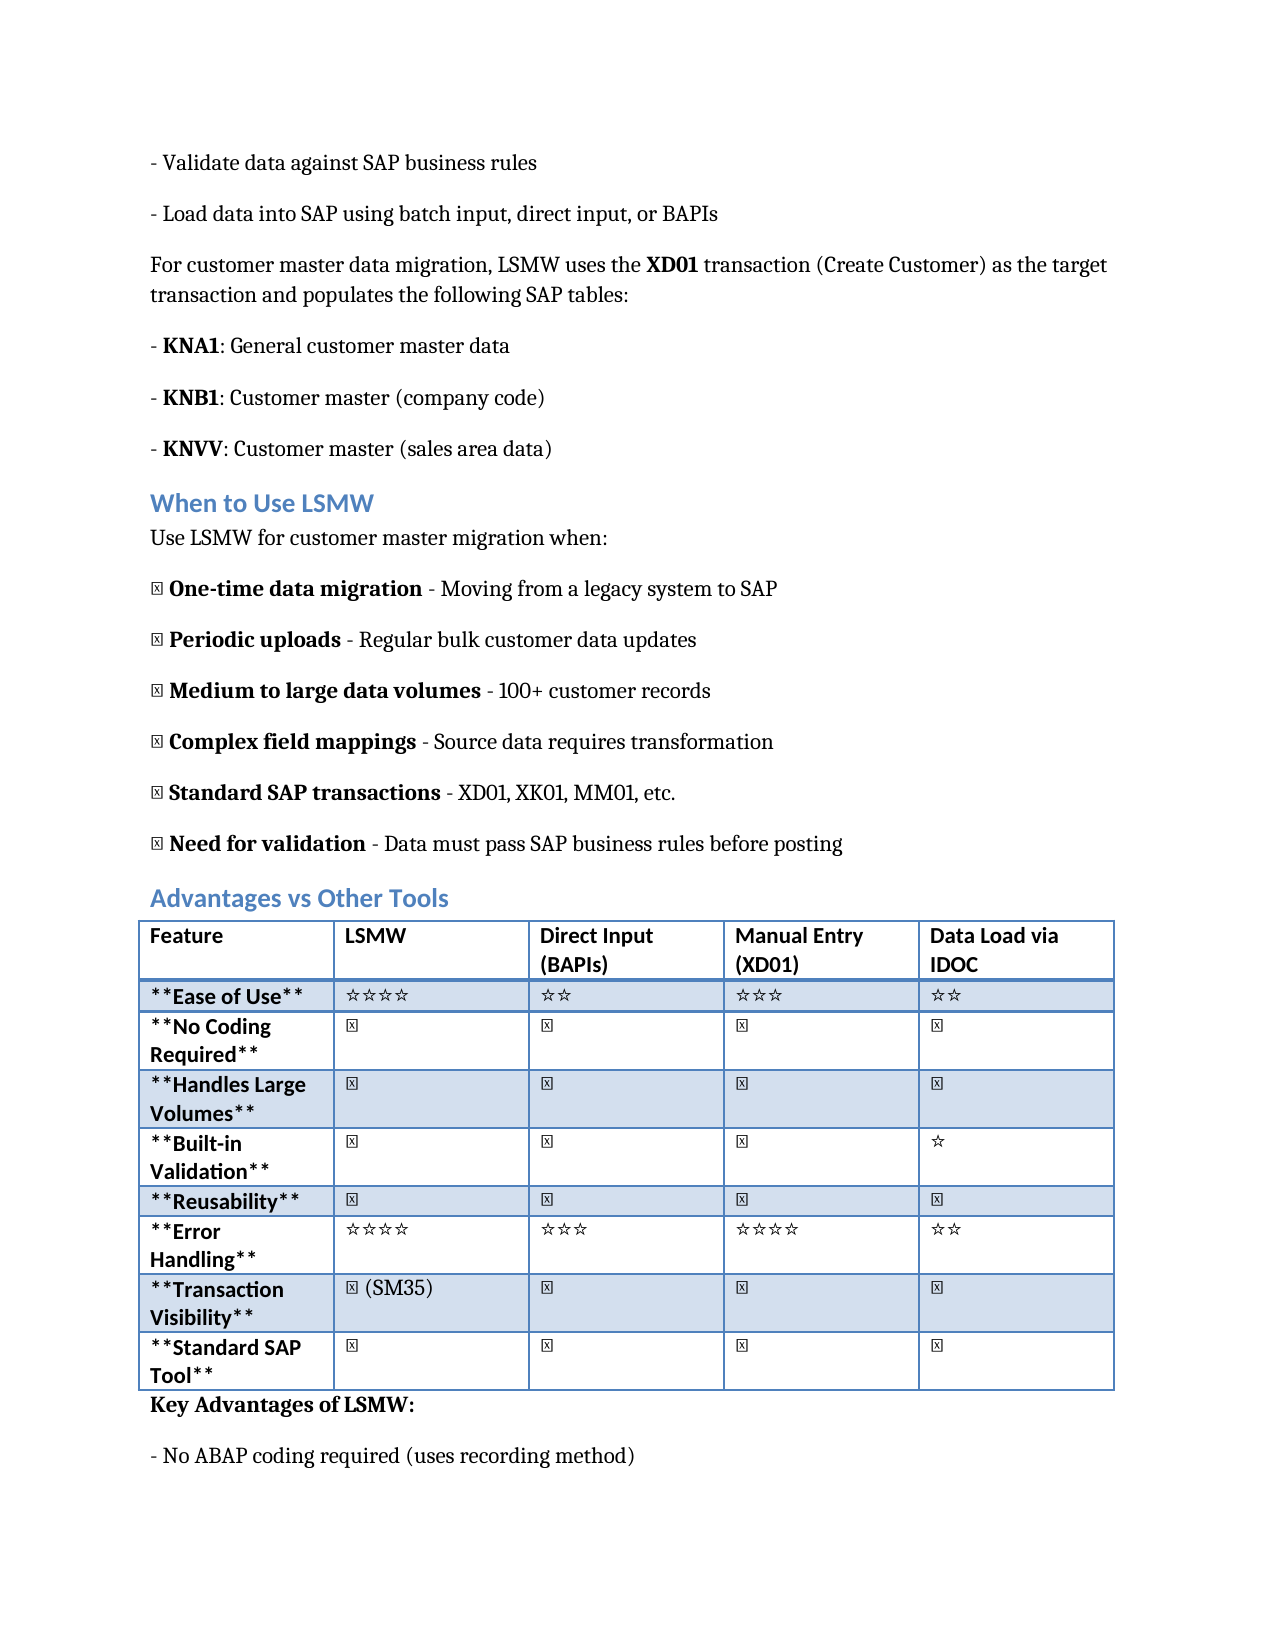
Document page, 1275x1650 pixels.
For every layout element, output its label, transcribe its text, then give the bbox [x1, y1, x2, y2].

table_header LSMW [335, 922, 528, 978]
text For customer master data migration, LSMW uses the XD01 transaction (Create Customer) as the target transaction and populates the following SAP tables: [150, 252, 1125, 309]
table_cell ⭐⭐⭐⭐ [335, 982, 528, 1010]
table_cell **Transaction Visibility** [140, 1275, 333, 1331]
table_cell ❌ [725, 1187, 918, 1215]
table_cell ✅ [335, 1013, 528, 1068]
table_cell ⭐⭐⭐ [530, 1217, 723, 1273]
table_cell ✅ [920, 1071, 1113, 1127]
text - KNVV: Customer master (sales area data) [150, 435, 1125, 462]
text ✅ One-time data migration - Moving from a legacy system to SAP [150, 575, 1125, 602]
table_cell ❌ [530, 1275, 723, 1331]
text ✅ Standard SAP transactions - XD01, XK01, MM01, etc. [150, 779, 1125, 806]
text - KNB1: Customer master (company code) [150, 384, 1125, 411]
text ✅ Complex field mappings - Source data requires transformation [150, 728, 1125, 755]
table_cell ✅ [725, 1129, 918, 1185]
table_cell ⭐⭐ [530, 982, 723, 1010]
table_cell ✅ [725, 1275, 918, 1331]
table_cell **Reusability** [140, 1187, 333, 1215]
table_cell ✅ [530, 1071, 723, 1127]
subtitle Advantages vs Other Tools [150, 882, 1125, 915]
table_cell ✅ [725, 1333, 918, 1389]
table_cell ⭐⭐⭐⭐ [335, 1217, 528, 1273]
table_cell ⭐⭐⭐⭐ [725, 1217, 918, 1273]
text ✅ Medium to large data volumes - 100+ customer records [150, 677, 1125, 704]
text - No ABAP coding required (uses recording method) [150, 1442, 1125, 1469]
table_cell ⭐⭐⭐ [725, 982, 918, 1010]
table_cell ⭐ [920, 1129, 1113, 1185]
subtitle When to Use LSMW [150, 486, 1125, 519]
table_header Direct Input (BAPIs) [530, 922, 723, 978]
text - Load data into SAP using batch input, direct input, or BAPIs [150, 201, 1125, 227]
table_cell ✅ [335, 1187, 528, 1215]
table_cell **Handles Large Volumes** [140, 1071, 333, 1127]
table_cell **Ease of Use** [140, 982, 333, 1010]
table_header Manual Entry (XD01) [725, 922, 918, 978]
table_cell ✅ [530, 1333, 723, 1389]
text - Validate data against SAP business rules [150, 150, 1125, 176]
text Key Advantages of LSMW: [150, 1391, 1125, 1418]
table_cell ✅ [725, 1013, 918, 1068]
text ✅ Need for validation - Data must pass SAP business rules before posting [150, 831, 1125, 857]
table_header Data Load via IDOC [920, 922, 1113, 978]
table_cell **Error Handling** [140, 1217, 333, 1273]
table_cell ⭐⭐ [920, 982, 1113, 1010]
table_cell ✅ [530, 1129, 723, 1185]
table_cell **Built-in Validation** [140, 1129, 333, 1185]
table_cell ✅ (SM35) [335, 1275, 528, 1331]
table_cell ❌ [920, 1275, 1113, 1331]
table_cell ⭐⭐ [920, 1217, 1113, 1273]
text Use LSMW for customer master migration when: [150, 524, 1125, 551]
table_cell ❌ [530, 1013, 723, 1068]
table_cell ✅ [530, 1187, 723, 1215]
text ✅ Periodic uploads - Regular bulk customer data updates [150, 626, 1125, 653]
table_cell **No Coding Required** [140, 1013, 333, 1068]
table_cell ✅ [335, 1071, 528, 1127]
table_header Feature [140, 922, 333, 978]
table_cell ✅ [335, 1333, 528, 1389]
table_cell ❌ [920, 1013, 1113, 1068]
table_cell **Standard SAP Tool** [140, 1333, 333, 1389]
table_cell ✅ [335, 1129, 528, 1185]
text - KNA1: General customer master data [150, 333, 1125, 360]
table_cell ✅ [920, 1333, 1113, 1389]
table_cell ✅ [920, 1187, 1113, 1215]
table_cell ❌ [725, 1071, 918, 1127]
